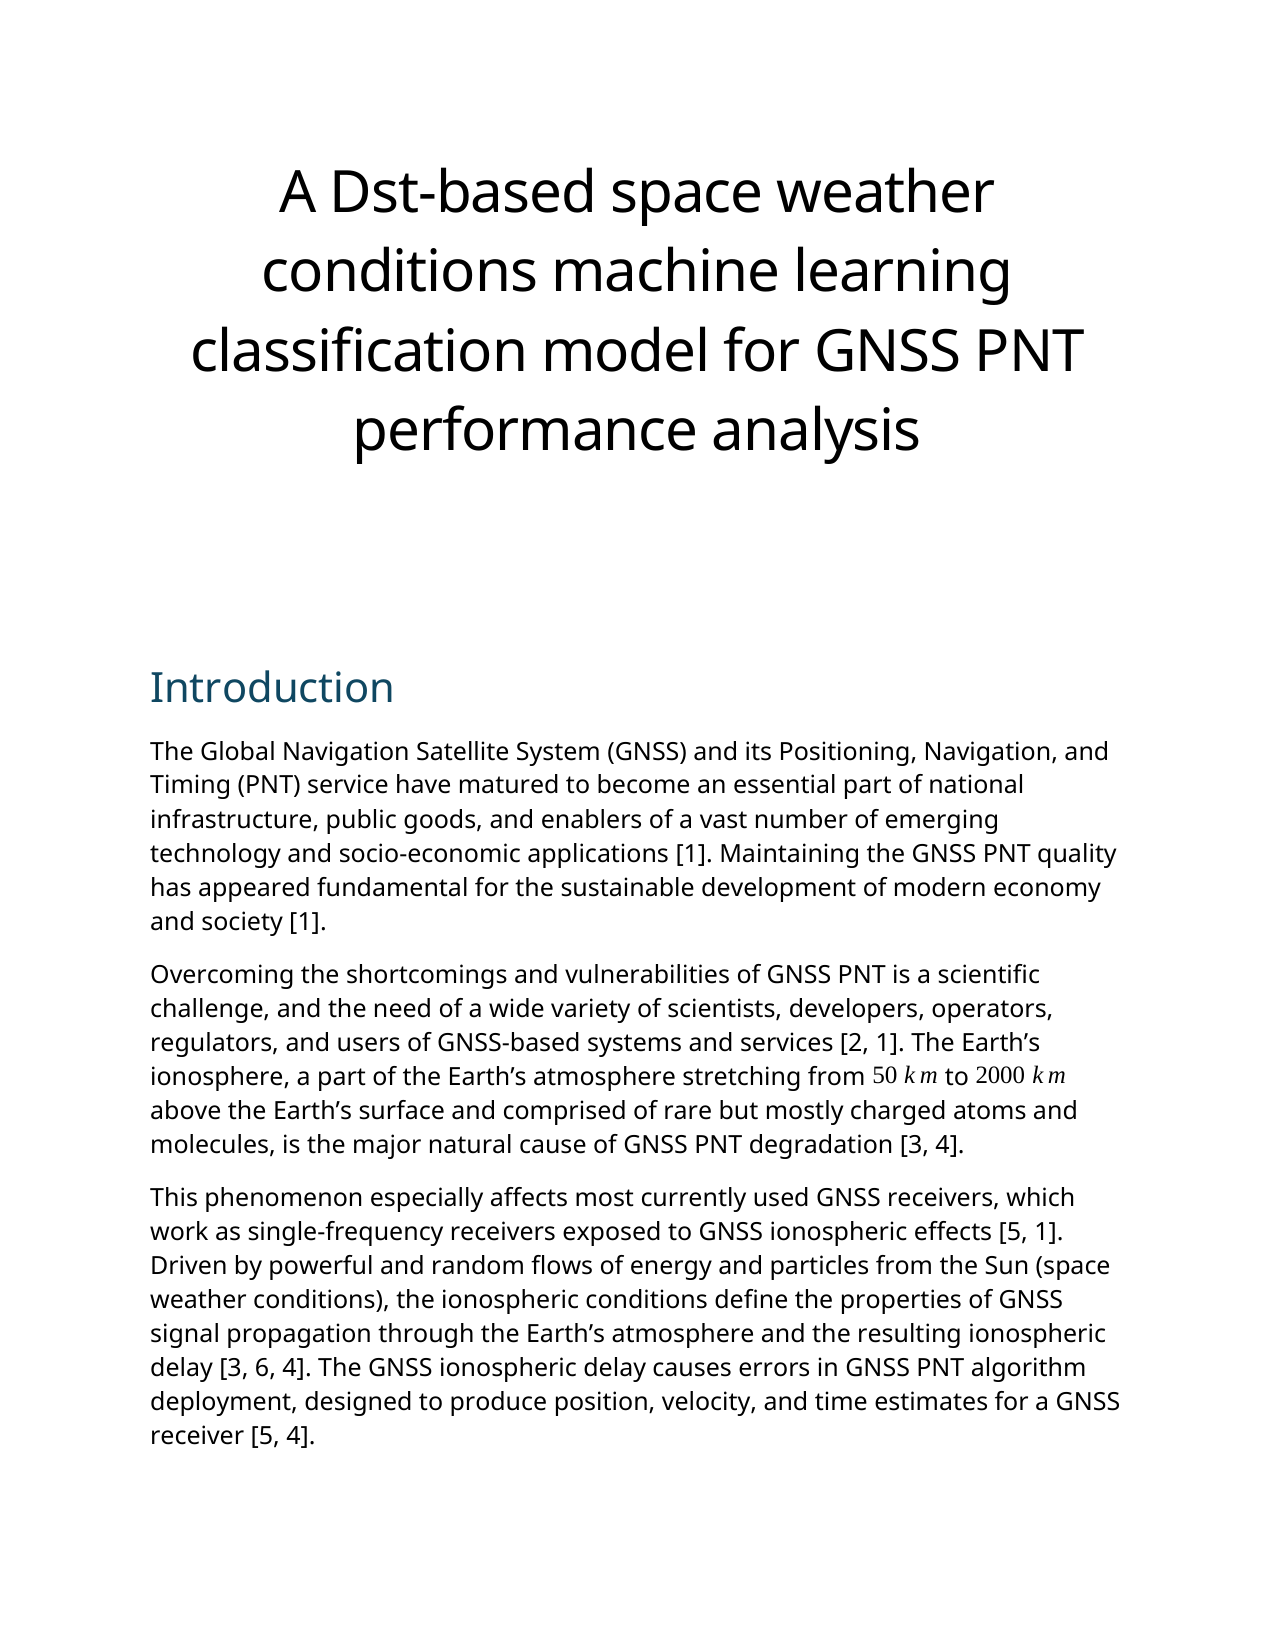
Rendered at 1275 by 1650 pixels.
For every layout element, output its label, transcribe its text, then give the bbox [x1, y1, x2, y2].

text The Global Navigation Satellite System (GNSS) and its Positioning, Navigation, and Timing (PNT) service have matured to become an essential part of national infrastructure, public goods, and enablers of a vast number of emerging technology and socio-economic applications [1]. Maintaining the GNSS PNT quality has appeared fundamental for the sustainable development of modern economy and society [1]. [150, 733, 1125, 937]
subtitle Introduction [150, 658, 1125, 714]
text Overcoming the shortcomings and vulnerabilities of GNSS PNT is a scientific challenge, and the need of a wide variety of scientists, developers, operators, regulators, and users of GNSS-based systems and services [2, 1]. The Earth’s ionosphere, a part of the Earth’s atmosphere stretching from to above the Earth’s surface and comprised of rare but mostly charged atoms and molecules, is the major natural cause of GNSS PNT degradation [3, 4]. [150, 956, 1125, 1161]
title A Dst-based space weather conditions machine learning classification model for GNSS PNT performance analysis [150, 150, 1125, 468]
